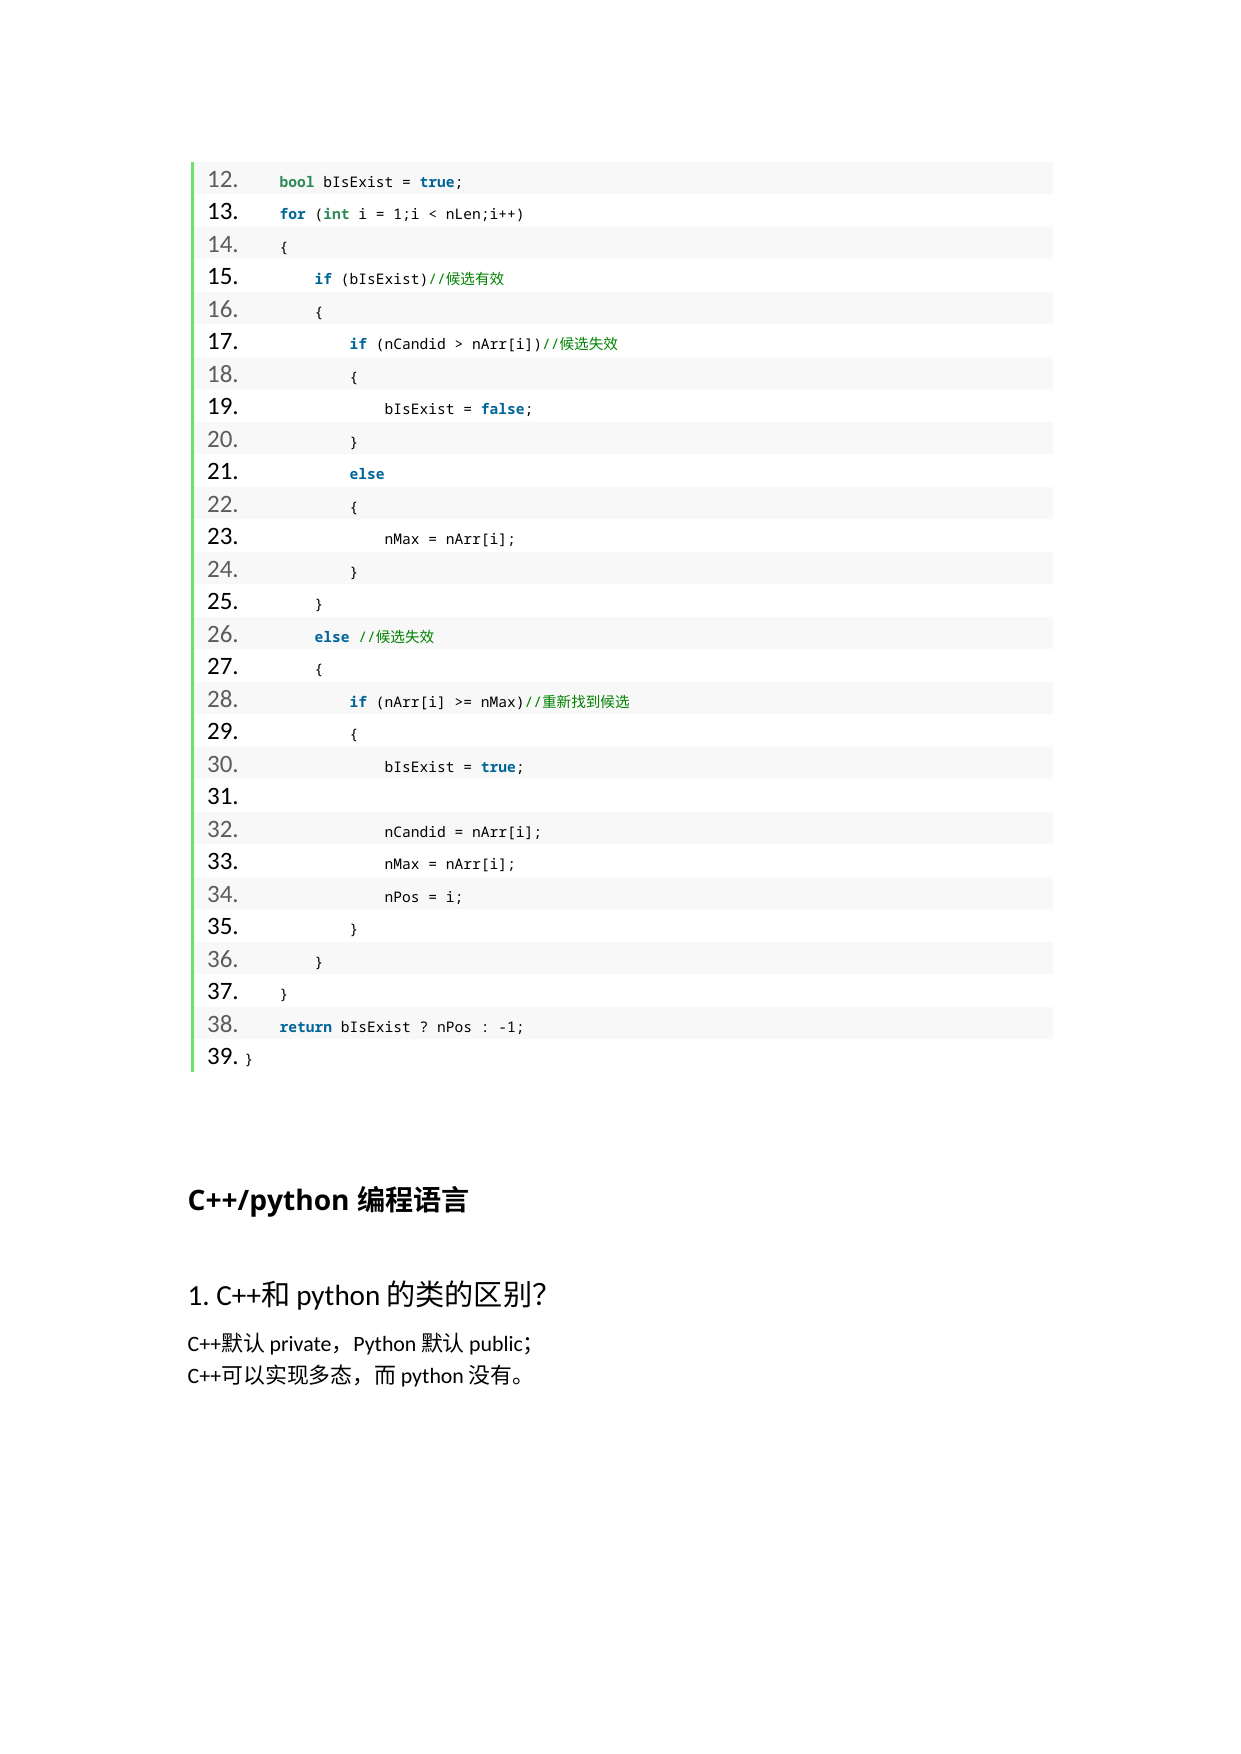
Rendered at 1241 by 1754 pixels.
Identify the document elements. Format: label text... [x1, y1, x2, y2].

list } [194, 584, 1053, 617]
list for (int i = 1;i < nLen;i++) [194, 194, 1053, 227]
list } [194, 942, 1053, 974]
list C++默认private，Python默认public； [187, 1325, 1053, 1358]
list } [194, 909, 1053, 942]
list { [194, 357, 1053, 389]
list nCandid = nArr[i]; [194, 812, 1053, 844]
list { [194, 714, 1053, 747]
list else [194, 454, 1053, 487]
list { [194, 649, 1053, 682]
list { [194, 487, 1053, 519]
list bIsExist = true; [194, 747, 1053, 779]
list } [194, 1039, 1053, 1072]
list { [194, 227, 1053, 259]
list nMax = nArr[i]; [194, 519, 1053, 552]
list return bIsExist ? nPos : -1; [194, 1007, 1053, 1039]
subtitle C++/python 编程语言 [187, 1166, 1053, 1231]
list else //候选失效 [194, 617, 1053, 649]
list if (nArr[i] >= nMax)//重新找到候选 [194, 682, 1053, 714]
list bIsExist = false; [194, 389, 1053, 422]
list if (bIsExist)//候选有效 [194, 259, 1053, 292]
list nMax = nArr[i]; [194, 844, 1053, 877]
list } [194, 552, 1053, 584]
list nPos = i; [194, 877, 1053, 909]
list } [194, 974, 1053, 1007]
list } [194, 422, 1053, 454]
list if (nCandid > nArr[i])//候选失效 [194, 324, 1053, 357]
list bool bIsExist = true; [194, 162, 1053, 194]
list C++和python的类的区别？ [187, 1260, 1053, 1325]
list { [194, 292, 1053, 324]
list C++可以实现多态，而python没有。 [187, 1358, 1053, 1390]
